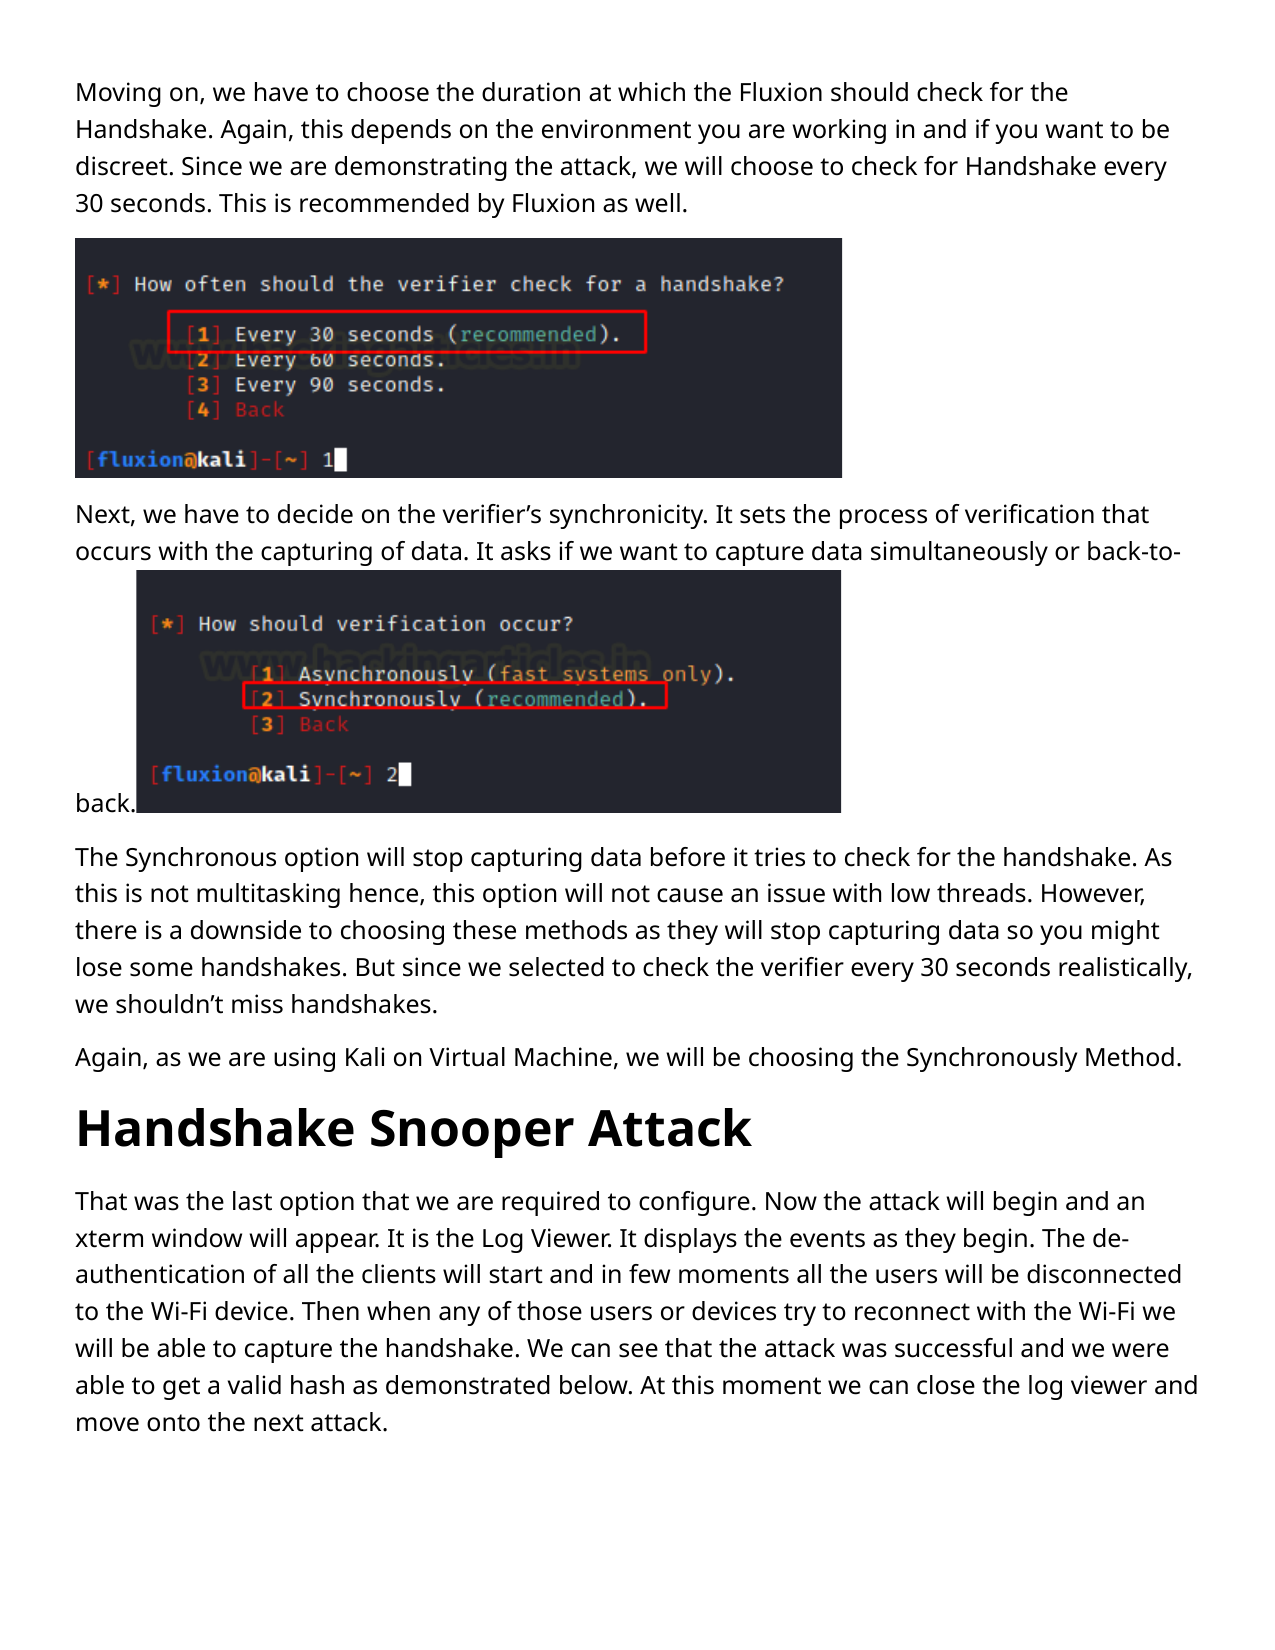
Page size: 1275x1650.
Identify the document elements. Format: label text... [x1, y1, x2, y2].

picture [75, 238, 843, 478]
text Moving on, we have to choose the duration at which the Fluxion should check for the Handshake. Again, this depends on the environment you are working in and if you want to be discreet. Since we are demonstrating the attack, we will choose to check for Handshake every 30 seconds. This is recommended by Fluxion as well. [75, 75, 1200, 219]
text The Synchronous option will stop capturing data before it tries to check for the handshake. As this is not multitasking hence, this option will not cause an issue with low threads. However, there is a downside to choosing these methods as they will stop capturing data so you might lose some handshakes. But since we selected to check the verifier every 30 seconds realistically, we shouldn’t miss handshakes. [75, 839, 1200, 1021]
text That was the last option that we are required to configure. Now the attack will begin and an xterm window will appear. It is the Log Viewer. It displays the events as they begin. The de-authentication of all the clients will start and in few moments all the users will be disconnected to the Wi-Fi device. Then when any of those users or devices try to reconnect with the Wi-Fi we will be able to capture the handshake. We can see that the attack was successful and we were able to get a valid hash as demonstrated below. At this moment we can close the log viewer and move onto the next attack. [75, 1183, 1200, 1438]
picture [136, 570, 842, 813]
text Again, as we are using Kali on Virtual Machine, we will be choosing the Synchronously Method. [75, 1040, 1200, 1074]
text Handshake Snooper Attack [75, 1093, 1200, 1161]
